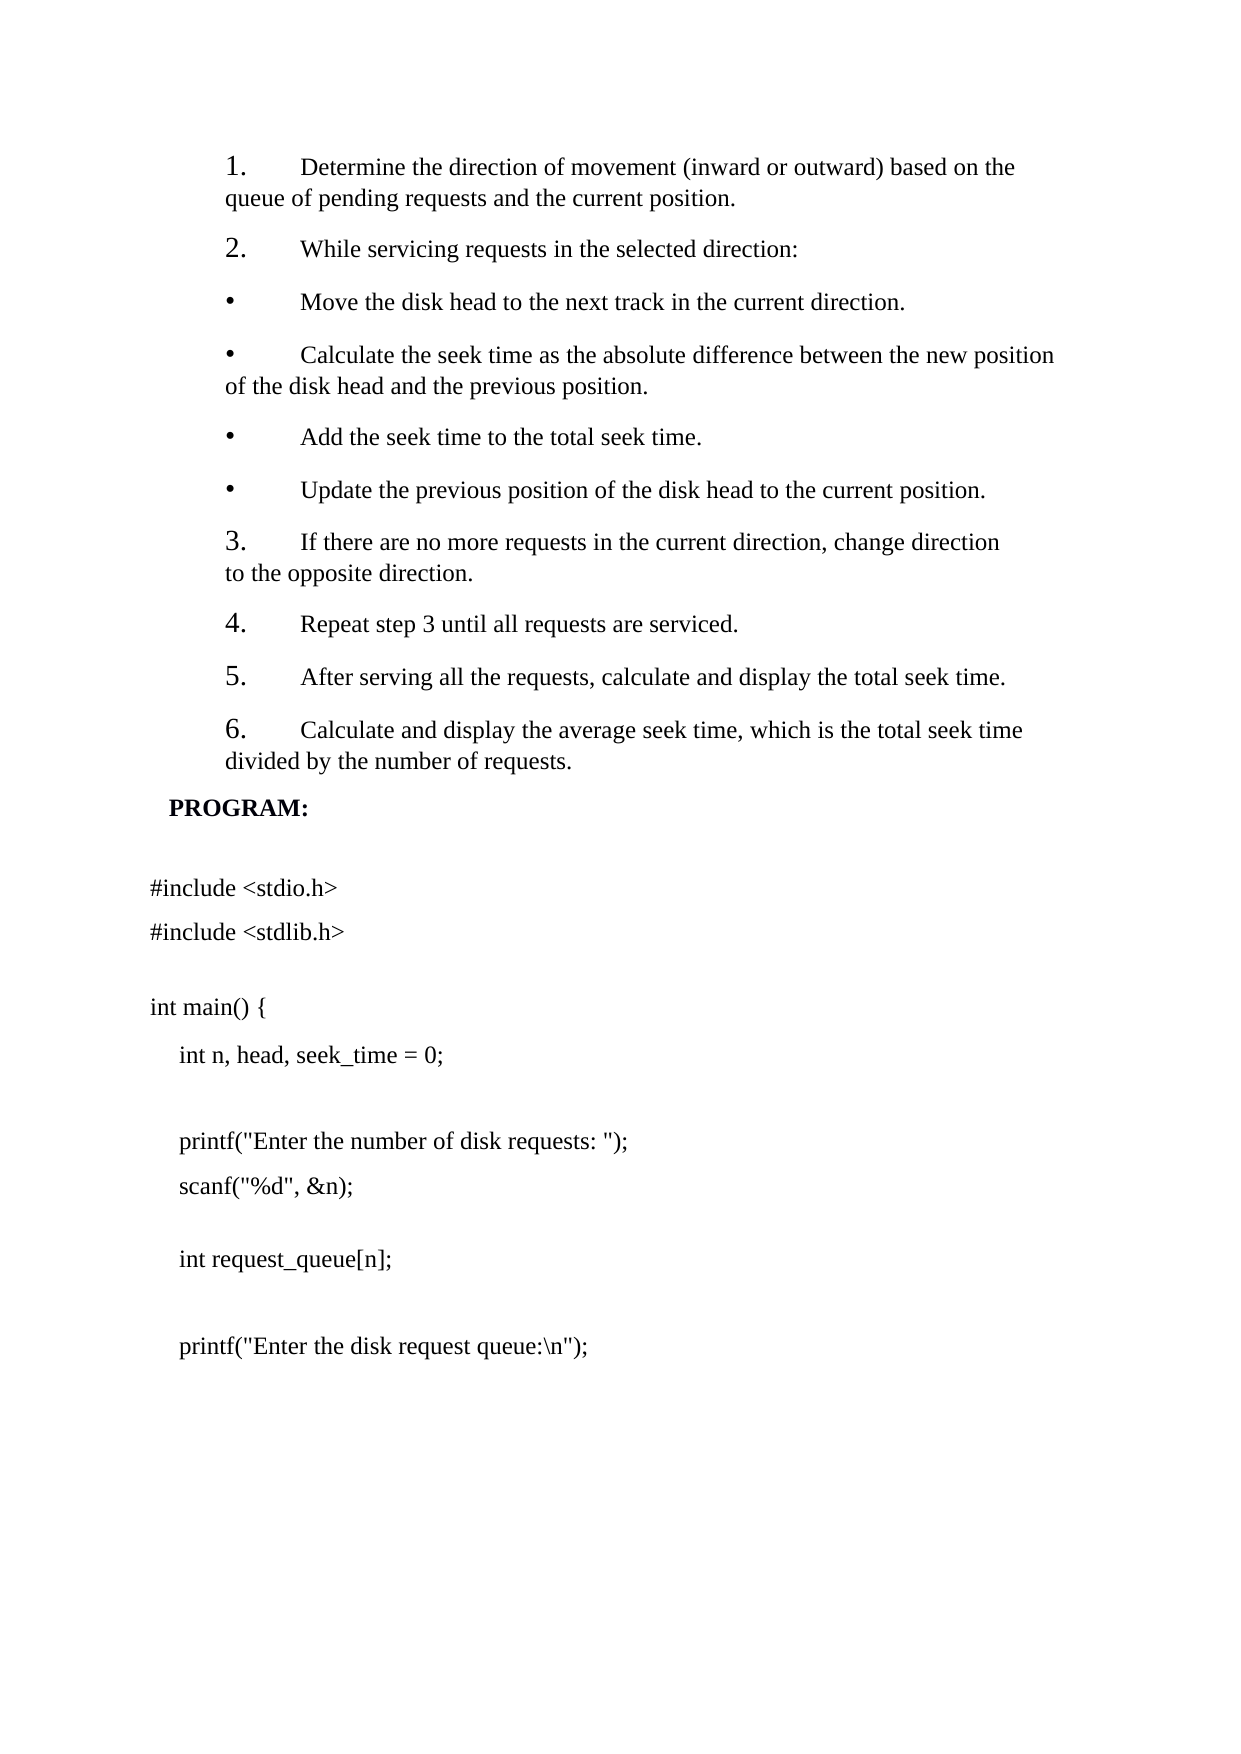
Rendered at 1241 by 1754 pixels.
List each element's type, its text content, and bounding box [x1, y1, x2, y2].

list While servicing requests in the selected direction: [225, 230, 1176, 264]
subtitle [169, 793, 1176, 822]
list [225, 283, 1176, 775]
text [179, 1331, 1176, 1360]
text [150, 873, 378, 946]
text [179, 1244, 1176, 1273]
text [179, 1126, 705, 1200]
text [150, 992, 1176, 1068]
list Determine the direction of movement (inward or outward) based on the queue of pending requests and the current position. [225, 148, 1055, 212]
